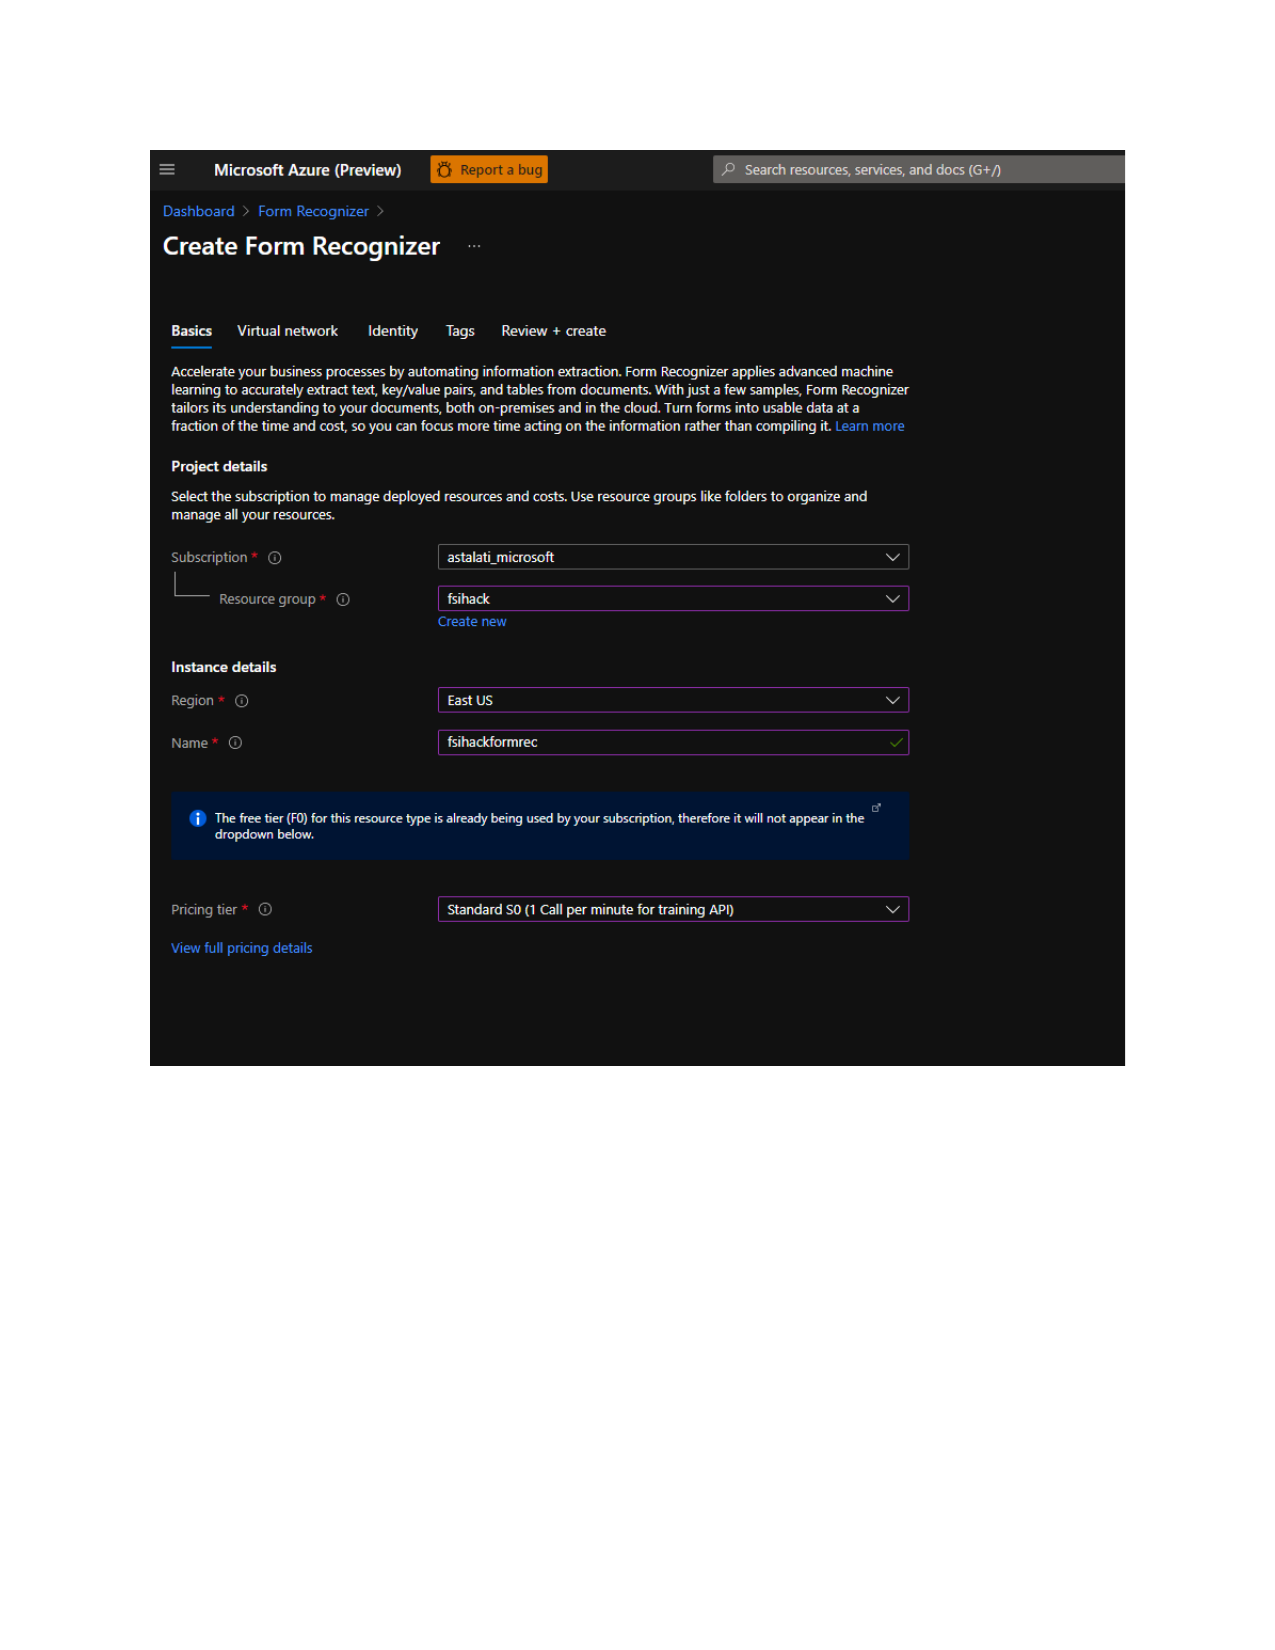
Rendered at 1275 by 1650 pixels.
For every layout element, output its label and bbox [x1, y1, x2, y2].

picture [150, 150, 1125, 1066]
